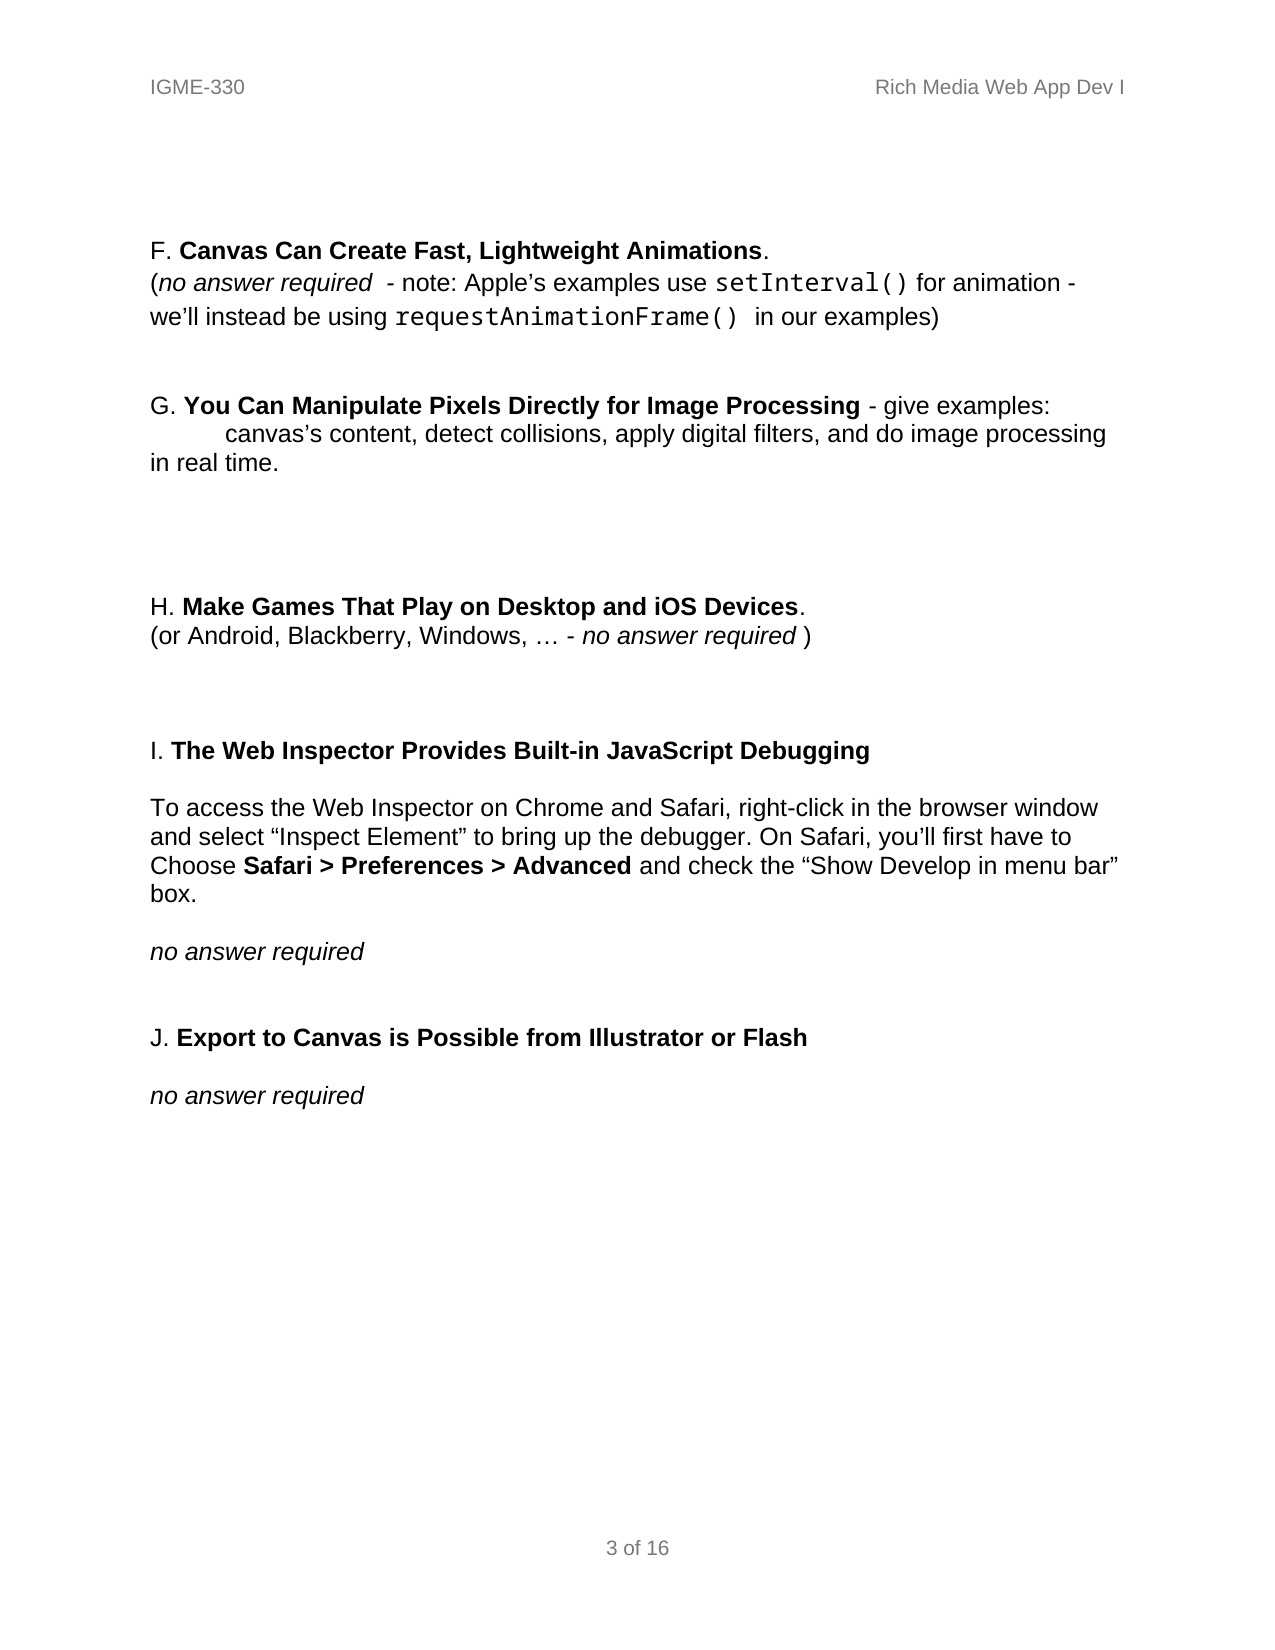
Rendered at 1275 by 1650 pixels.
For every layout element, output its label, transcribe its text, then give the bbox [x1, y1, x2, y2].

text no answer required [150, 937, 1125, 966]
text no answer required [150, 1081, 1125, 1109]
text (no answer required - note: Apple’s examples use setInterval() for animation - we’ll instead be using requestAnimationFrame() in our examples) [150, 265, 1125, 333]
text canvas’s content, detect collisions, apply digital filters, and do image processing in real time. [150, 419, 1125, 477]
text I. The Web Inspector Provides Built-in JavaScript Debugging [150, 736, 1125, 764]
text To access the Web Inspector on Chrome and Safari, right-click in the browser window and select “Inspect Element” to bring up the debugger. On Safari, you’ll first have to Choose Safari > Preferences > Advanced and check the “Show Develop in menu bar” box. [150, 793, 1125, 908]
text H. Make Games That Play on Desktop and iOS Devices. [150, 592, 1125, 621]
text G. You Can Manipulate Pixels Directly for Image Processing - give examples: [150, 391, 1125, 419]
text J. Export to Canvas is Possible from Illustrator or Flash [150, 1023, 1125, 1052]
text F. Canvas Can Create Fast, Lightweight Animations. [150, 236, 1125, 265]
text (or Android, Blackberry, Windows, … - no answer required ) [150, 621, 1125, 649]
